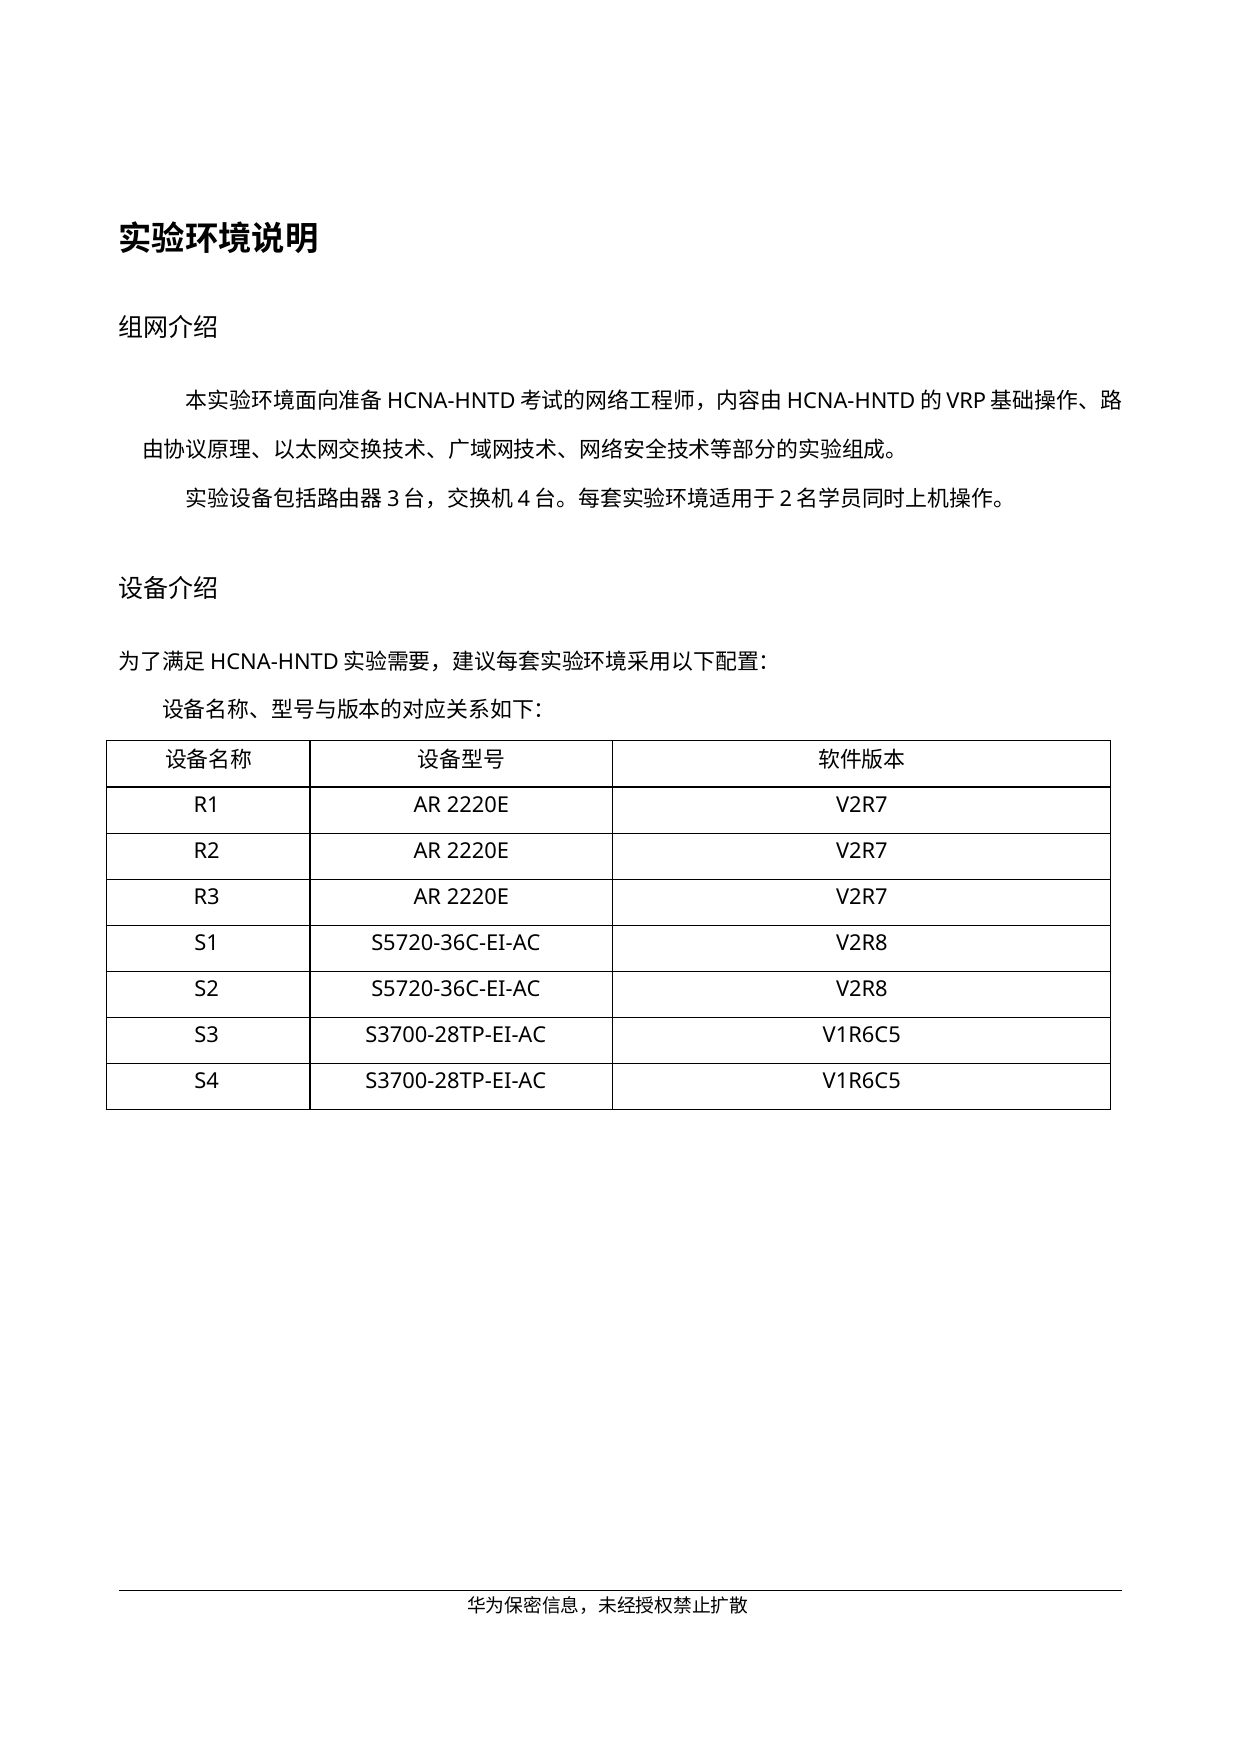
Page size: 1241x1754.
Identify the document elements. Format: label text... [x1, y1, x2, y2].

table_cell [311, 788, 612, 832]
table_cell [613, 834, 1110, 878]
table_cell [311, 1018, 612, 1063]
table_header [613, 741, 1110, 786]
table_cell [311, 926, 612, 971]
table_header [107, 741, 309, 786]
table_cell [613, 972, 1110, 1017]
text 实验环境说明 [118, 203, 1122, 268]
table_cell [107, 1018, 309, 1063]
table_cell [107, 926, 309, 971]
text 实验设备包括路由器3台，交换机4台。每套实验环境适用于2名学员同时上机操作。 [142, 480, 1122, 513]
text 设备介绍 [118, 554, 1122, 619]
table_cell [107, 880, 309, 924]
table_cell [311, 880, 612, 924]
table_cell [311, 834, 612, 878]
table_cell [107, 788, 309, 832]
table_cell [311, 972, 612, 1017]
text 组网介绍 [118, 293, 1122, 358]
text 为了满足HCNA-HNTD实验需要，建议每套实验环境采用以下配置： [118, 644, 1122, 676]
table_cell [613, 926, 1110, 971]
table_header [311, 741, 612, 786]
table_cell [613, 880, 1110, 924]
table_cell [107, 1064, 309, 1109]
text 设备名称、型号与版本的对应关系如下： [118, 692, 1122, 724]
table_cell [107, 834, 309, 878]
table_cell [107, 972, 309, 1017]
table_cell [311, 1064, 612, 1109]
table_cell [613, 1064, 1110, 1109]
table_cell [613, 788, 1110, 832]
text 本实验环境面向准备HCNA-HNTD考试的网络工程师，内容由HCNA-HNTD的VRP基础操作、路由协议原理、以太网交换技术、广域网技术、网络安全技术等部分的实验组成。 [142, 383, 1122, 464]
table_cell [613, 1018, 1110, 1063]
